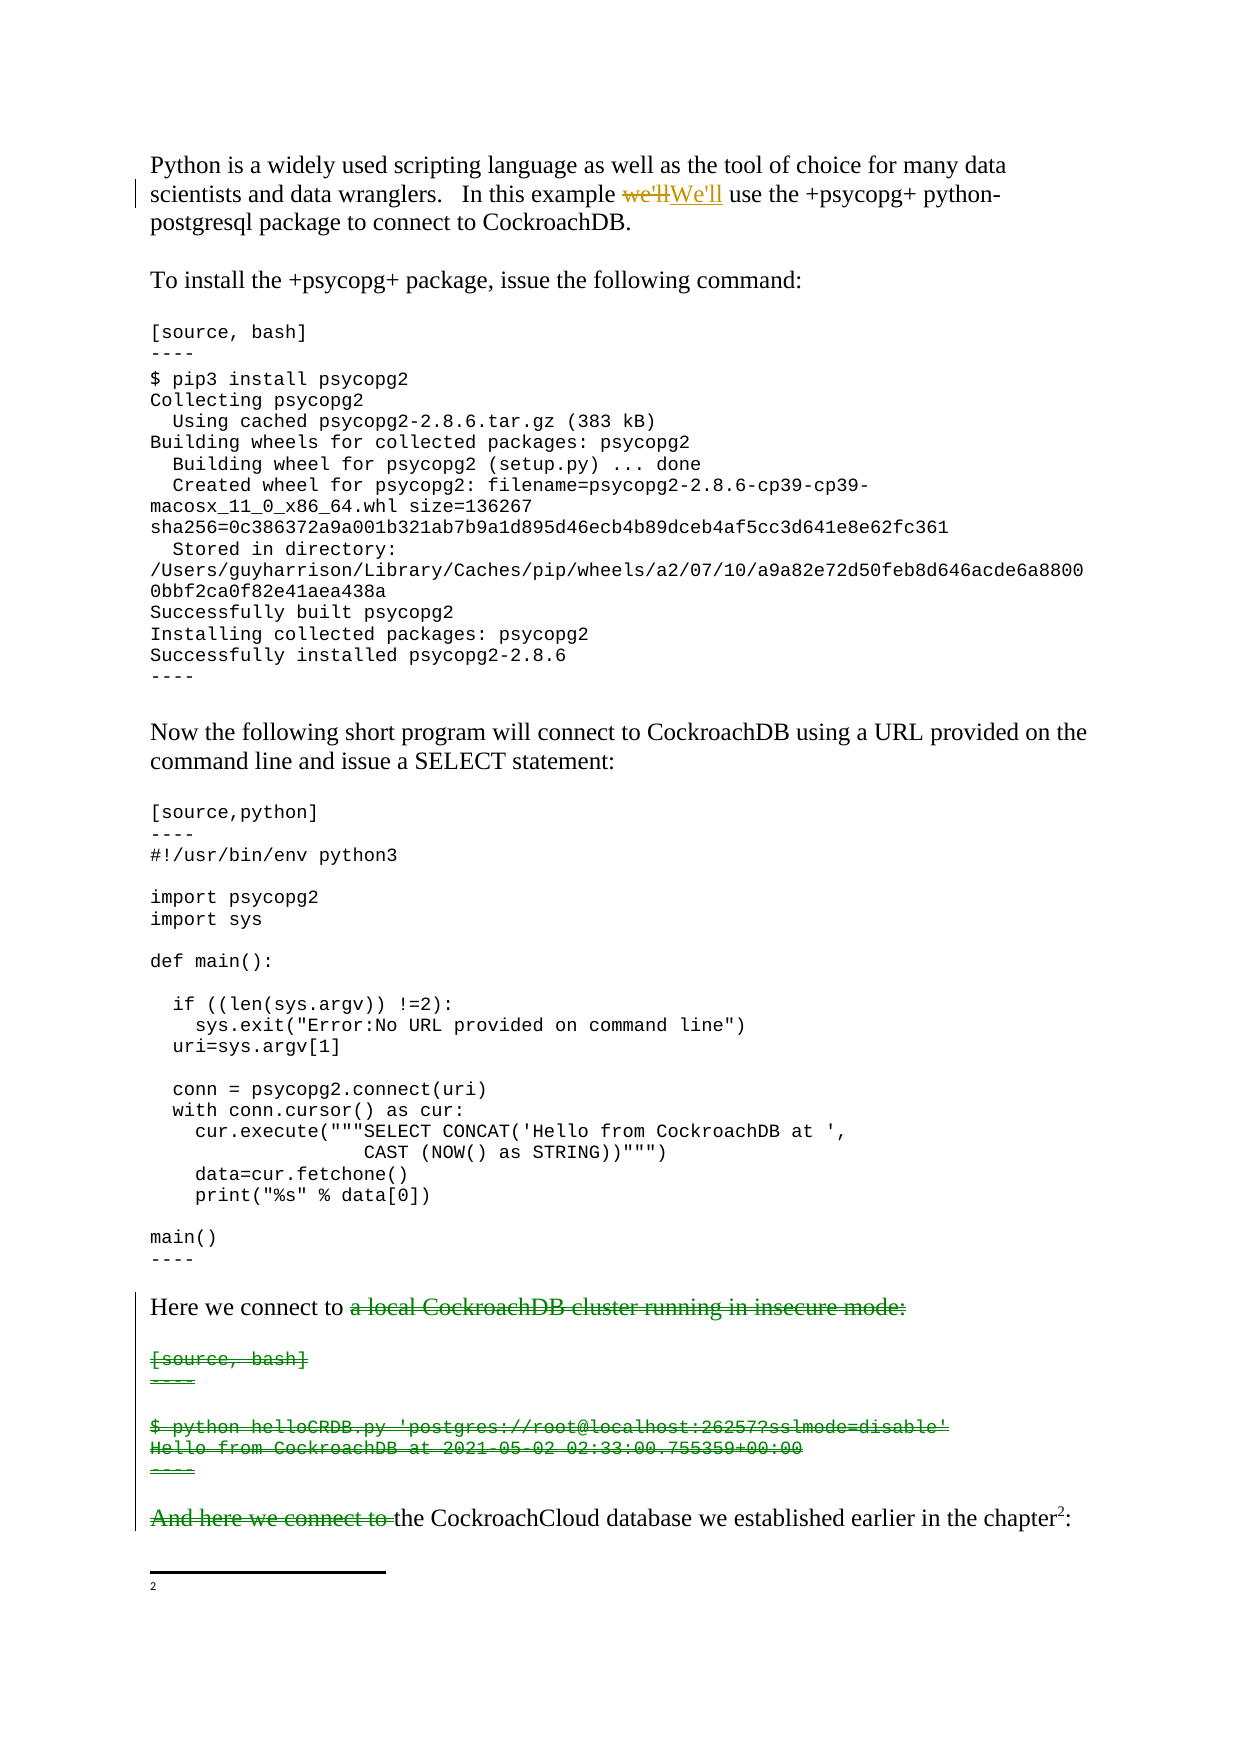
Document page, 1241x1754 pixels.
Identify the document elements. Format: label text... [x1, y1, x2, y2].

text sys.exit("Error:No URL provided on command line") [150, 1016, 1090, 1037]
text Python is a widely used scripting language as well as the tool of choice for many data scientists and data wranglers. In this example use the +psycopg+ python-postgresql package to connect to CockroachDB. [150, 150, 1090, 236]
text Successfully built psycopg2 [150, 603, 1090, 624]
text Collecting psycopg2 [150, 391, 1090, 412]
text with conn.cursor() as cur: [150, 1101, 1090, 1122]
text Here we connect to [150, 1292, 1090, 1321]
text def main(): [150, 952, 1090, 973]
text To install the +psycopg+ package, issue the following command: [150, 265, 1090, 294]
text Building wheels for collected packages: psycopg2 [150, 433, 1090, 454]
text main() [150, 1228, 1090, 1249]
text $ pip3 install psycopg2 [150, 365, 1090, 391]
text [source,python] [150, 803, 1090, 824]
text CAST (NOW() as STRING))""") [150, 1143, 1090, 1164]
text ---- [150, 824, 1090, 846]
text Building wheel for psycopg2 (setup.py) ... done [150, 454, 1090, 476]
text print("%s" % data[0]) [150, 1186, 1090, 1207]
text Using cached psycopg2-2.8.6.tar.gz (383 kB) [150, 412, 1090, 433]
text import psycopg2 [150, 888, 1090, 909]
text data=cur.fetchone() [150, 1164, 1090, 1186]
text ---- [150, 344, 1090, 365]
text uri=sys.argv[1] [150, 1037, 1090, 1058]
text ---- [150, 667, 1090, 688]
text #!/usr/bin/env python3 [150, 846, 1090, 867]
text Created wheel for psycopg2: filename=psycopg2-2.8.6-cp39-cp39-macosx_11_0_x86_64.whl size=136267 sha256=0c386372a9a001b321ab7b9a1d895d46ecb4b89dceb4af5cc3d641e8e62fc361 [150, 476, 1090, 539]
text the CockroachCloud database we established earlier in the chapter: [150, 1503, 1090, 1531]
text ---- [150, 1249, 1090, 1271]
text cur.execute("""SELECT CONCAT('Hello from CockroachDB at ', [150, 1122, 1090, 1143]
text conn = psycopg2.connect(uri) [150, 1079, 1090, 1101]
text Successfully installed psycopg2-2.8.6 [150, 646, 1090, 667]
text Stored in directory: /Users/guyharrison/Library/Caches/pip/wheels/a2/07/10/a9a82e72d50feb8d646acde6a88000bbf2ca0f82e41aea438a [150, 539, 1090, 603]
text if ((len(sys.argv)) !=2): [150, 994, 1090, 1016]
text [source, bash] [150, 322, 1090, 344]
text import sys [150, 909, 1090, 931]
text Installing collected packages: psycopg2 [150, 624, 1090, 646]
text Now the following short program will connect to CockroachDB using a URL provided on the command line and issue a SELECT statement: [150, 717, 1090, 774]
